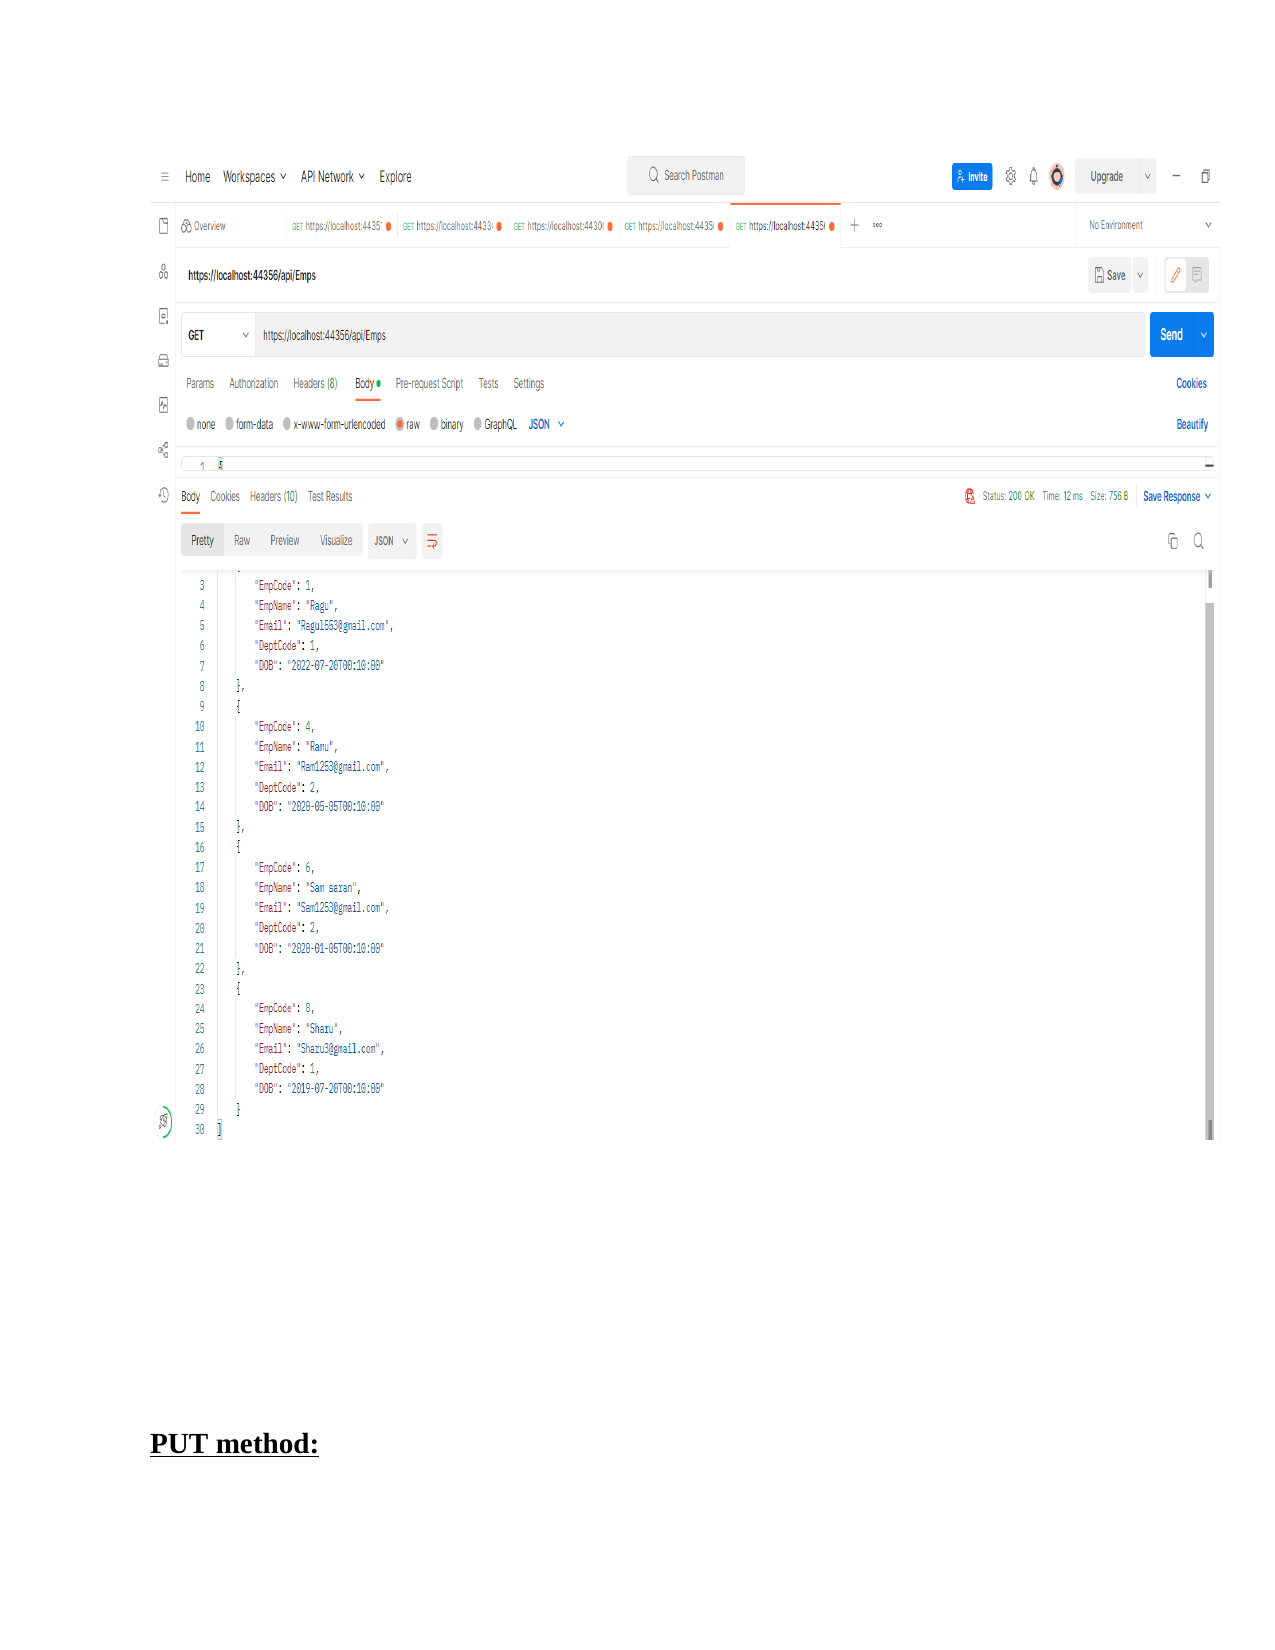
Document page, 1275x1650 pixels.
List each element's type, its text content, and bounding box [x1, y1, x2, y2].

picture [150, 150, 1221, 1144]
text PUT method: [150, 1427, 1125, 1460]
